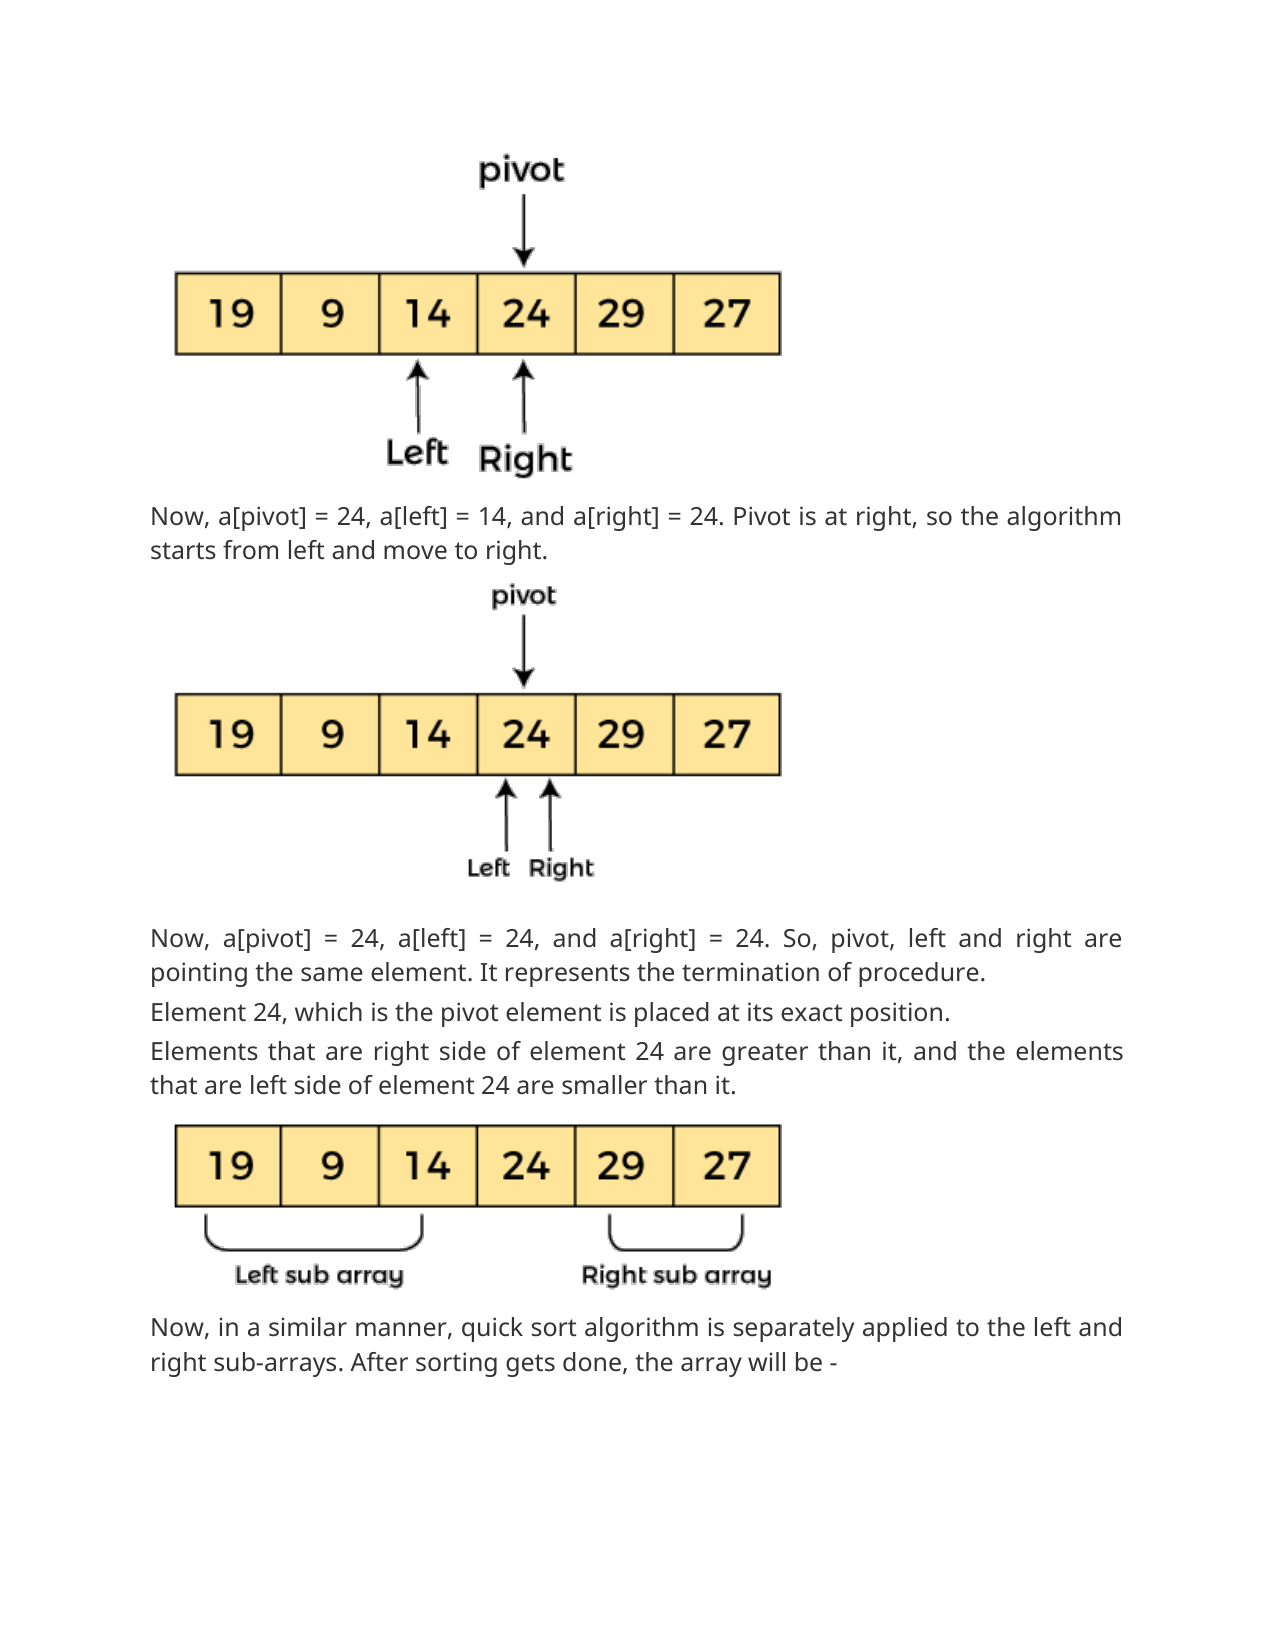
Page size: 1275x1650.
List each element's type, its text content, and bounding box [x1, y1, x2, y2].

text Now, in a similar manner, quick sort algorithm is separately applied to the left and right sub-arrays. After sorting gets done, the array will be - [150, 1310, 1125, 1378]
picture [150, 150, 807, 494]
text Elements that are right side of element 24 are greater than it, and the elements that are left side of element 24 are smaller than it. [150, 1033, 1125, 1101]
picture [150, 572, 807, 916]
text Now, a[pivot] = 24, a[left] = 14, and a[right] = 24. Pivot is at right, so the algorithm starts from left and move to right. [150, 499, 1125, 567]
text Now, a[pivot] = 24, a[left] = 24, and a[right] = 24. So, pivot, left and right are pointing the same element. It represents the termination of procedure. [150, 921, 1125, 989]
picture [150, 1106, 807, 1305]
text Element 24, which is the pivot element is placed at its exact position. [150, 994, 1125, 1028]
